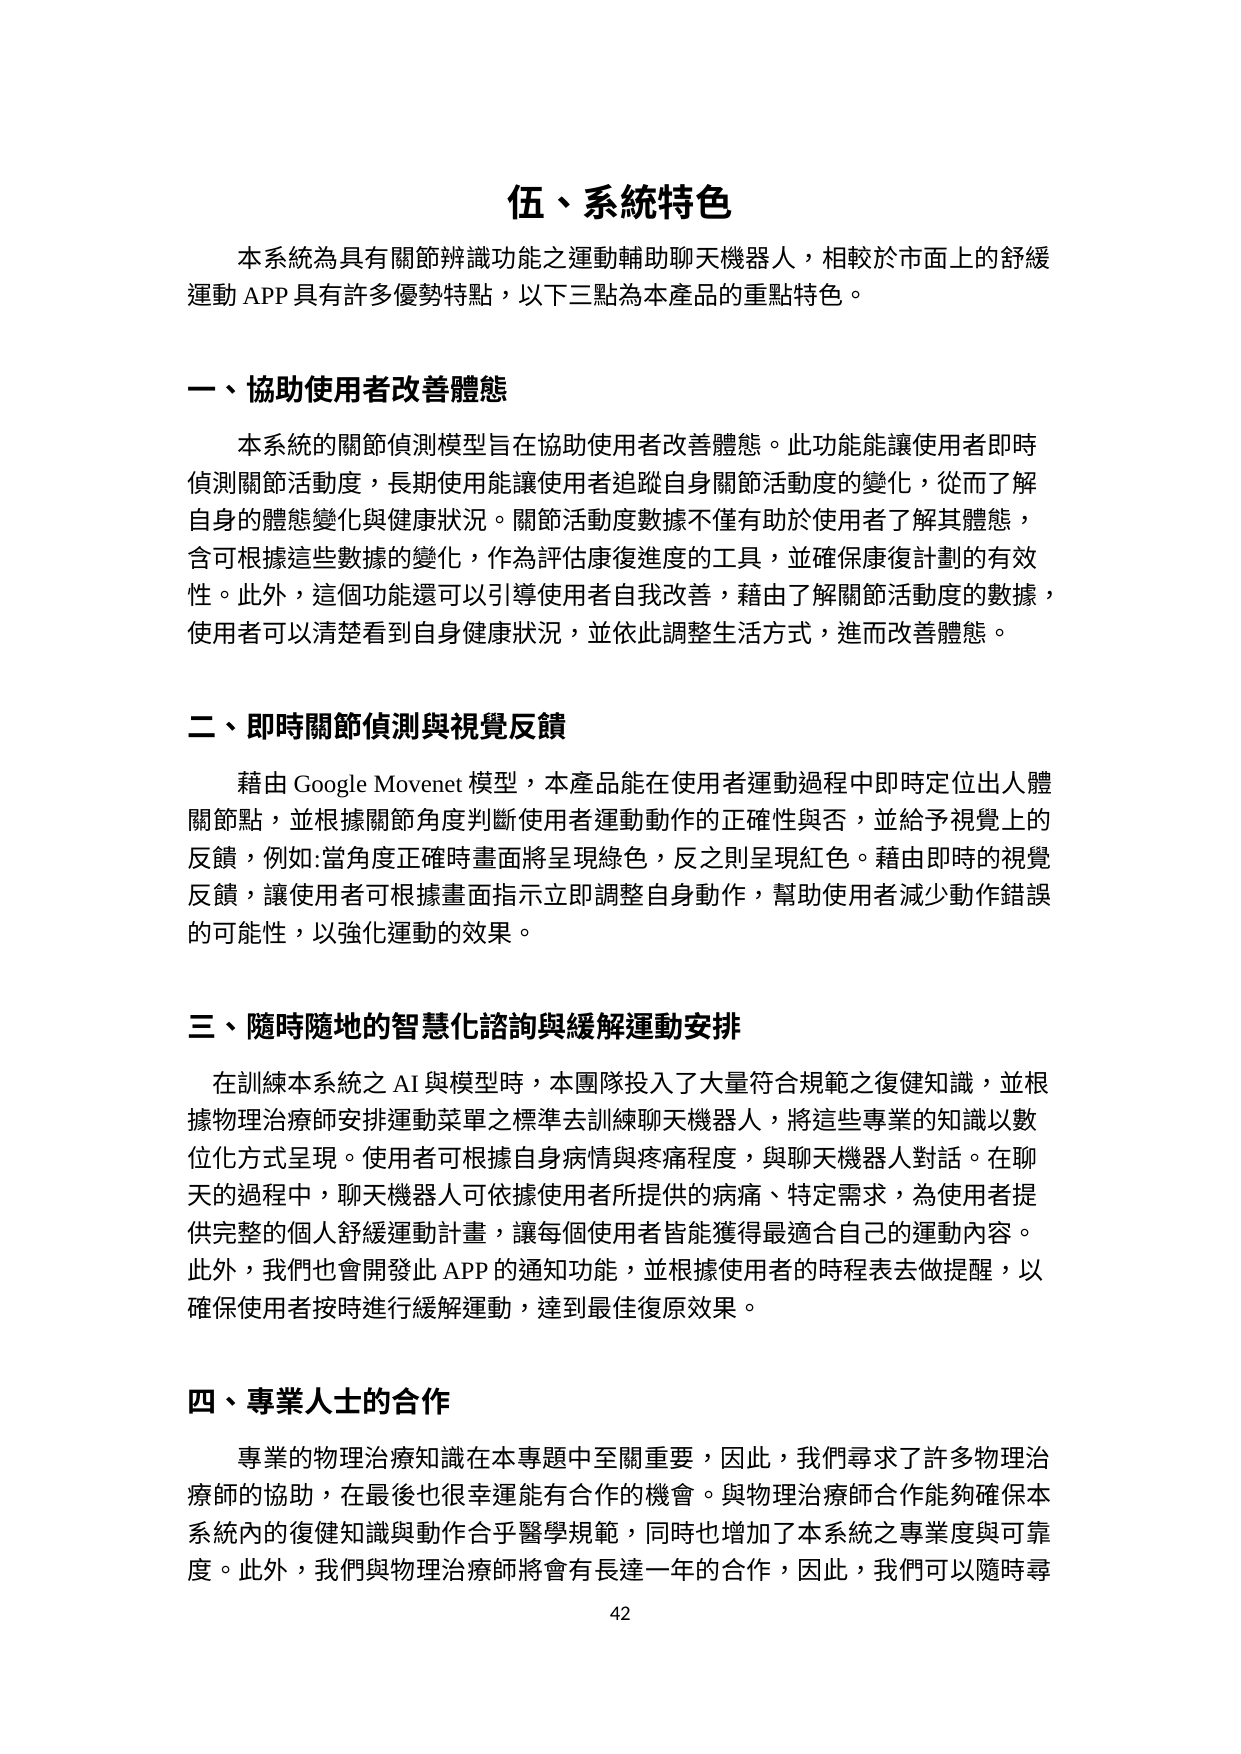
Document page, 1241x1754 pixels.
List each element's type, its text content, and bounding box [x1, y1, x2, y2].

text 四、專業人士的合作 [187, 1362, 1053, 1437]
text 本系統為具有關節辨識功能之運動輔助聊天機器人，相較於市面上的舒緩運動APP具有許多優勢特點，以下三點為本產品的重點特色。 [187, 237, 1053, 312]
text 三、隨時隨地的智慧化諮詢與緩解運動安排 [187, 987, 1053, 1062]
text 在訓練本系統之AI與模型時，本團隊投入了大量符合規範之復健知識，並根據物理治療師安排運動菜單之標準去訓練聊天機器人，將這些專業的知識以數位化方式呈現。使用者可根據自身病情與疼痛程度，與聊天機器人對話。在聊天的過程中，聊天機器人可依據使用者所提供的病痛、特定需求，為使用者提供完整的個人舒緩運動計畫，讓每個使用者皆能獲得最適合自己的運動內容。此外，我們也會開發此APP的通知功能，並根據使用者的時程表去做提醒，以確保使用者按時進行緩解運動，達到最佳復原效果。 [187, 1062, 1053, 1325]
text 一、協助使用者改善體態 [187, 350, 1053, 425]
text 藉由Google Movenet模型，本產品能在使用者運動過程中即時定位出人體關節點，並根據關節角度判斷使用者運動動作的正確性與否，並給予視覺上的反饋，例如:當角度正確時畫面將呈現綠色，反之則呈現紅色。藉由即時的視覺反饋，讓使用者可根據畫面指示立即調整自身動作，幫助使用者減少動作錯誤的可能性，以強化運動的效果。 [187, 762, 1053, 950]
text 本系統的關節偵測模型旨在協助使用者改善體態。此功能能讓使用者即時偵測關節活動度，長期使用能讓使用者追蹤自身關節活動度的變化，從而了解自身的體態變化與健康狀況。關節活動度數據不僅有助於使用者了解其體態，含可根據這些數據的變化，作為評估康復進度的工具，並確保康復計劃的有效性。此外，這個功能還可以引導使用者自我改善，藉由了解關節活動度的數據，使用者可以清楚看到自身健康狀況，並依此調整生活方式，進而改善體態。 [187, 425, 1053, 650]
text 伍、系統特色 [187, 162, 1053, 237]
text 二、即時關節偵測與視覺反饋 [187, 687, 1053, 762]
